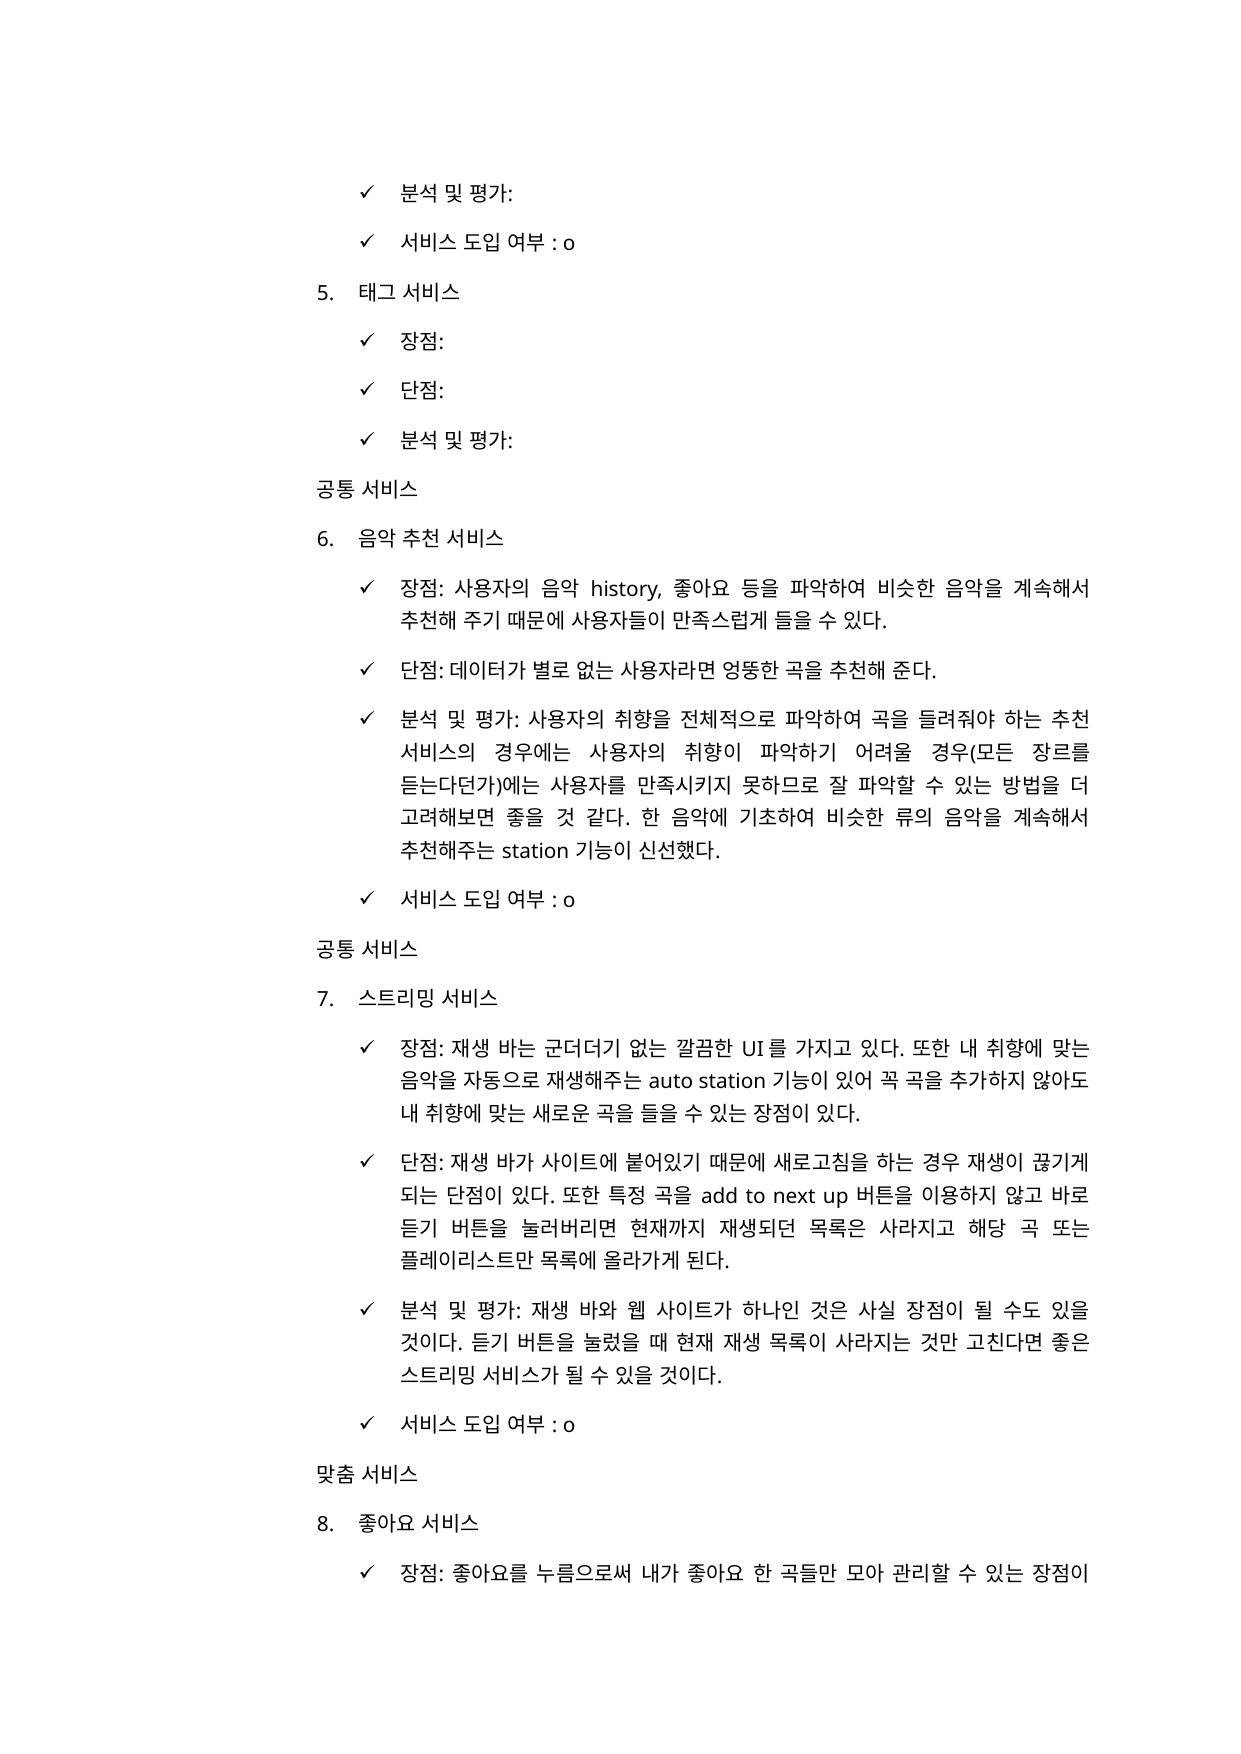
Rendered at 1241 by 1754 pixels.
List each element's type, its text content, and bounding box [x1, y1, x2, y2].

list 분석 및 평가: [358, 424, 1090, 454]
list 서비스 도입 여부 : o [358, 1409, 1090, 1439]
list 분석 및 평가: 재생 바와 웹 사이트가 하나인 것은 사실 장점이 될 수도 있을 것이다. 듣기 버튼을 눌렀을 때 현재 재생 목록이 사라지는 것만 고친다면 좋은 스트리밍 서비스가 될 수 있을 것이다. [358, 1294, 1090, 1390]
list 분석 및 평가: 사용자의 취향을 전체적으로 파악하여 곡을 들려줘야 하는 추천 서비스의 경우에는 사용자의 취향이 파악하기 어려울 경우(모든 장르를 듣는다던가)에는 사용자를 만족시키지 못하므로 잘 파악할 수 있는 방법을 더 고려해보면 좋을 것 같다. 한 음악에 기초하여 비슷한 류의 음악을 계속해서 추천해주는 station 기능이 신선했다. [358, 703, 1090, 865]
list 장점: [358, 325, 1090, 356]
list 분석 및 평가: [358, 177, 1090, 207]
list 좋아요 서비스 [317, 1507, 1090, 1538]
list 음악 추천 서비스 [317, 523, 1090, 553]
text 공통 서비스 [317, 933, 1090, 963]
list 단점: 데이터가 별로 없는 사용자라면 엉뚱한 곡을 추천해 준다. [358, 654, 1090, 684]
text 맞춤 서비스 [317, 1458, 1090, 1488]
list 서비스 도입 여부 : o [358, 227, 1090, 257]
list 태그 서비스 [317, 276, 1090, 306]
list 장점: 사용자의 음악 history, 좋아요 등을 파악하여 비슷한 음악을 계속해서 추천해 주기 때문에 사용자들이 만족스럽게 들을 수 있다. [358, 572, 1090, 635]
text 공통 서비스 [317, 473, 1090, 504]
list 단점: [358, 375, 1090, 405]
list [358, 1557, 1090, 1587]
list 스트리밍 서비스 [317, 982, 1090, 1013]
list 서비스 도입 여부 : o [358, 884, 1090, 914]
list 단점: 재생 바가 사이트에 붙어있기 때문에 새로고침을 하는 경우 재생이 끊기게 되는 단점이 있다. 또한 특정 곡을 add to next up 버튼을 이용하지 않고 바로 듣기 버튼을 눌러버리면 현재까지 재생되던 목록은 사라지고 해당 곡 또는 플레이리스트만 목록에 올라가게 된다. [358, 1147, 1090, 1275]
list 장점: 재생 바는 군더더기 없는 깔끔한 UI를 가지고 있다. 또한 내 취향에 맞는 음악을 자동으로 재생해주는 auto station 기능이 있어 꼭 곡을 추가하지 않아도 내 취향에 맞는 새로운 곡을 들을 수 있는 장점이 있다. [358, 1032, 1090, 1127]
